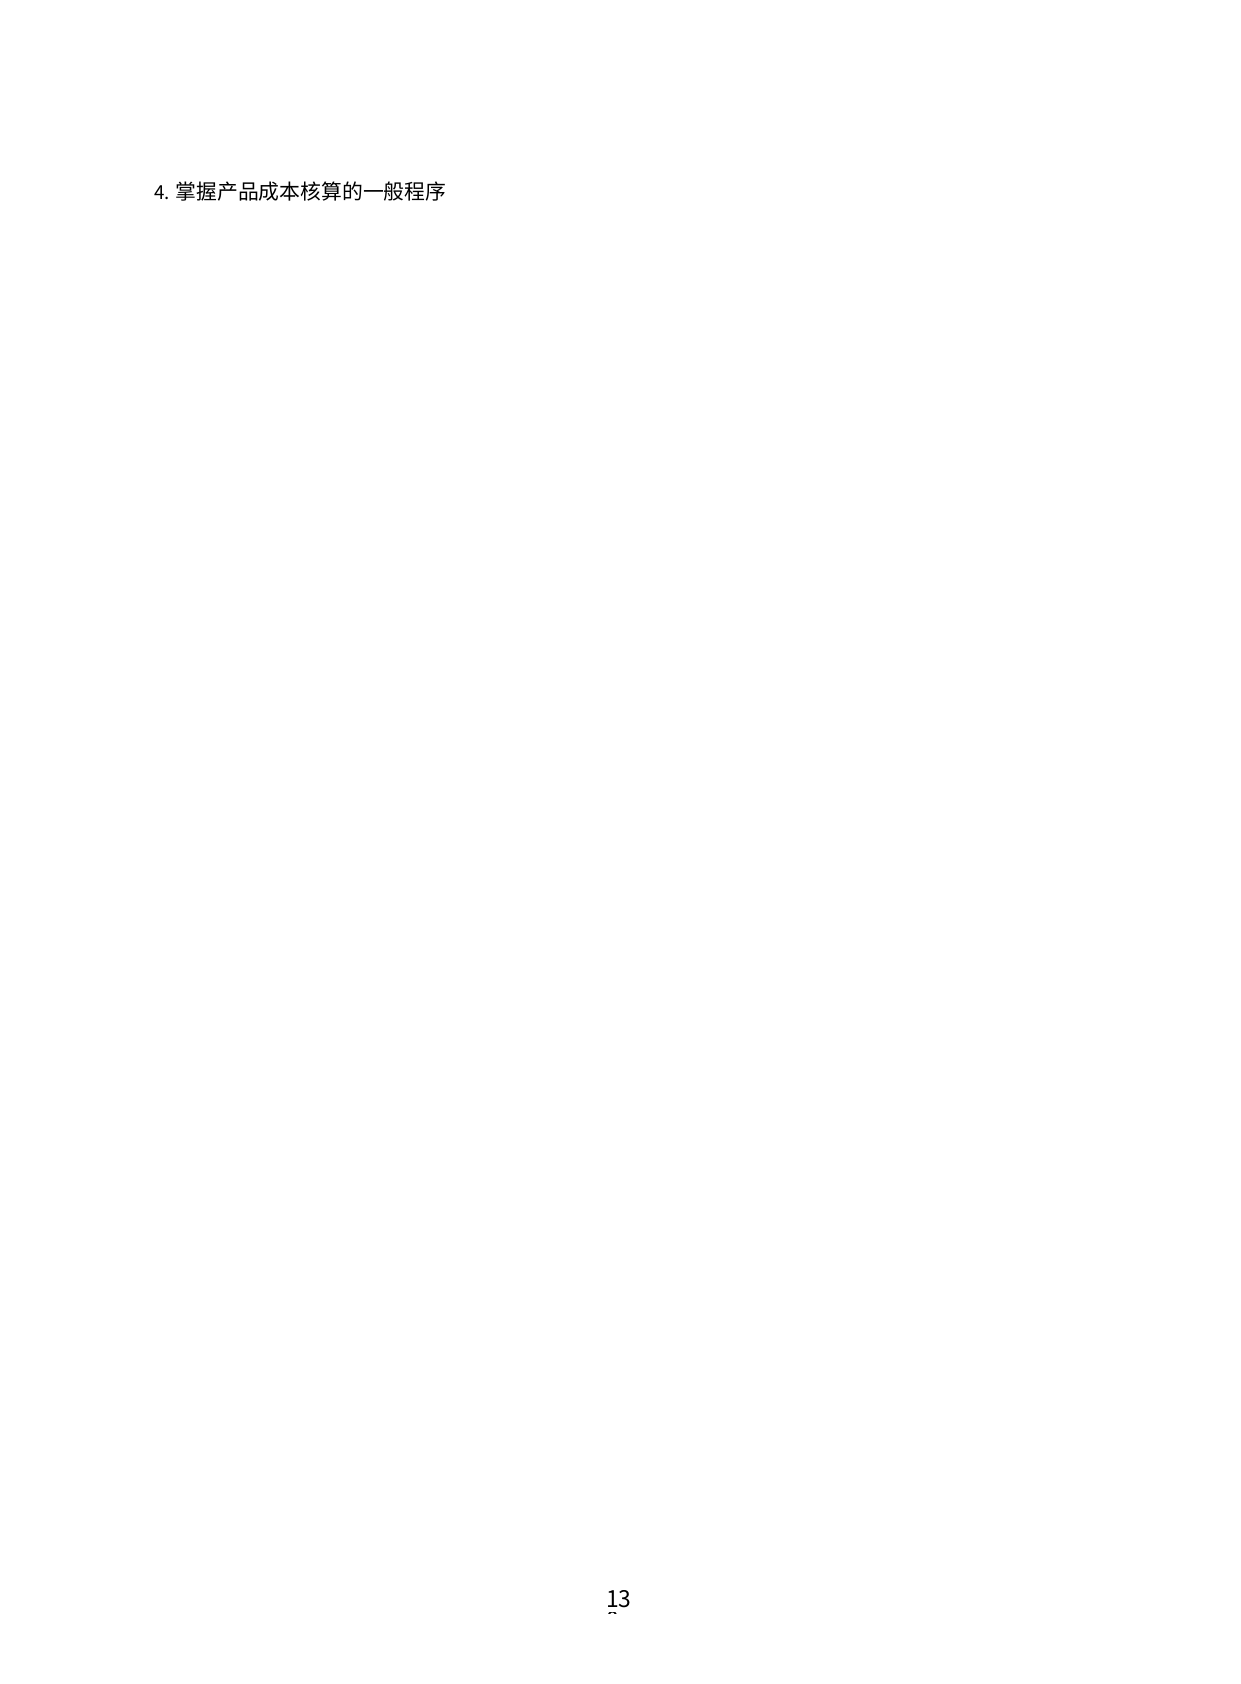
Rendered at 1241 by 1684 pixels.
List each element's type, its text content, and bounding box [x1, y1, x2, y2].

list 掌握产品成本核算的一般程序 [154, 175, 1203, 205]
